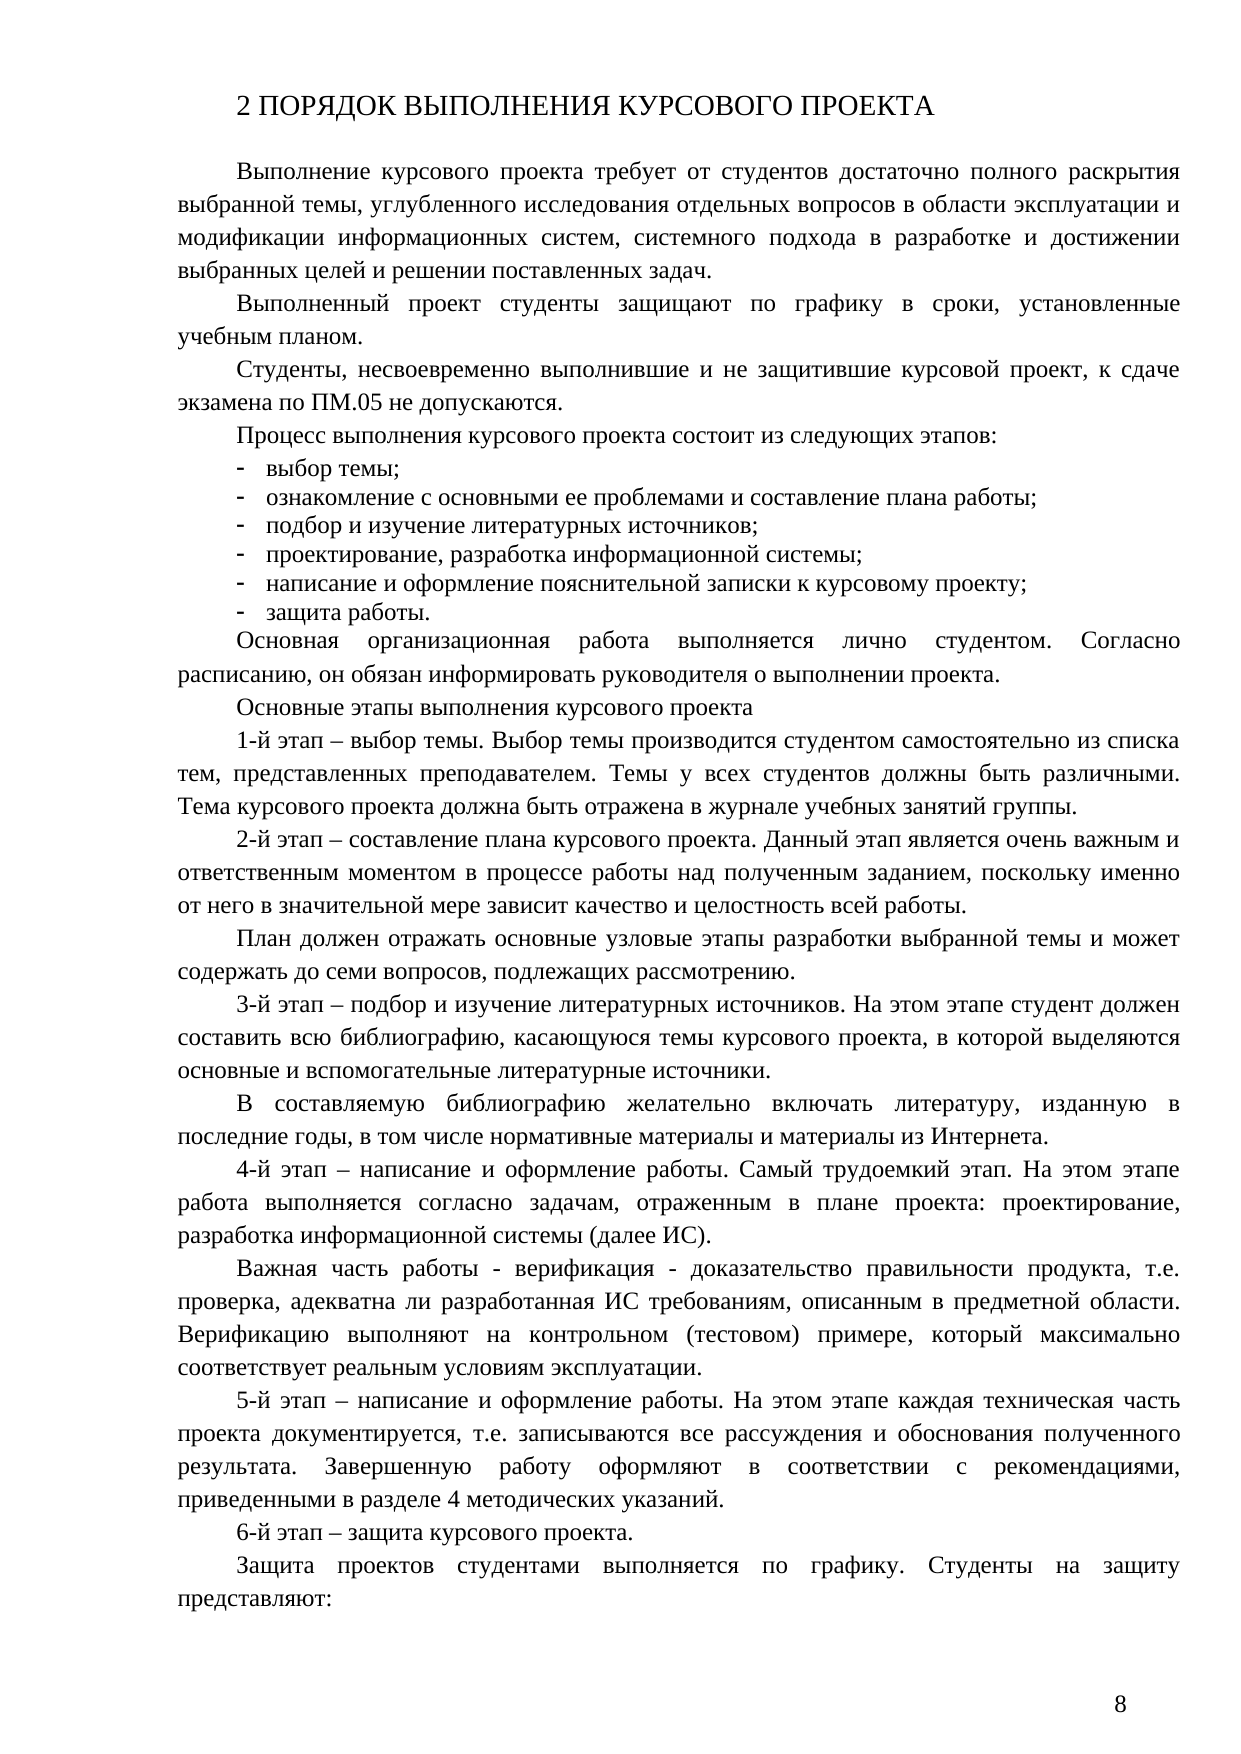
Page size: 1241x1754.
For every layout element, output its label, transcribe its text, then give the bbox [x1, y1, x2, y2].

text 4-й этап – написание и оформление работы. Самый трудоемкий этап. На этом этапе работа выполняется согласно задачам, отраженным в плане проекта: проектирование, разработка информационной системы (далее ИС). [177, 1154, 1181, 1249]
list ознакомление с основными ее проблемами и составление плана работы; [177, 482, 1181, 511]
list защита работы. [177, 597, 1181, 626]
list проектирование, разработка информационной системы; [177, 539, 1181, 568]
text 2-й этап – составление плана курсового проекта. Данный этап является очень важным и ответственным моментом в процессе работы над полученным заданием, поскольку именно от него в значительной мере зависит качество и целостность всей работы. [177, 824, 1181, 918]
text Выполнение курсового проекта требует от студентов достаточно полного раскрытия выбранной темы, углубленного исследования отдельных вопросов в области эксплуатации и модификации информационных систем, системного подхода в разработке и достижении выбранных целей и решении поставленных задач. [177, 156, 1181, 284]
text Основная организационная работа выполняется лично студентом. Согласно расписанию, он обязан информировать руководителя о выполнении проекта. [177, 626, 1181, 687]
text 5-й этап – написание и оформление работы. На этом этапе каждая техническая часть проекта документируется, т.е. записываются все рассуждения и обоснования полученного результата. Завершенную работу оформляют в соответствии с рекомендациями, приведенными в разделе 4 методических указаний. [177, 1385, 1181, 1513]
subtitle 2 ПОРЯДОК ВЫПОЛНЕНИЯ КУРСОВОГО ПРОЕКТА [177, 88, 1181, 122]
text Защита проектов студентами выполняется по графику. Студенты на защиту представляют: [177, 1550, 1181, 1612]
text Основные этапы выполнения курсового проекта [177, 692, 1181, 720]
text 3-й этап – подбор и изучение литературных источников. На этом этапе студент должен составить всю библиографию, касающуюся темы курсового проекта, в которой выделяются основные и вспомогательные литературные источники. [177, 989, 1181, 1084]
text 6-й этап – защита курсового проекта. [177, 1517, 1181, 1546]
text Важная часть работы - верификация - доказательство правильности продукта, т.е. проверка, адекватна ли разработанная ИС требованиям, описанным в предметной области. Верификацию выполняют на контрольном (тестовом) примере, который максимально соответствует реальным условиям эксплуатации. [177, 1253, 1181, 1381]
text План должен отражать основные узловые этапы разработки выбранной темы и может содержать до семи вопросов, подлежащих рассмотрению. [177, 923, 1181, 984]
list выбор темы; [177, 453, 1181, 482]
text Выполненный проект студенты защищают по графику в сроки, установленные учебным планом. [177, 288, 1181, 350]
text В составляемую библиографию желательно включать литературу, изданную в последние годы, в том числе нормативные материалы и материалы из Интернета. [177, 1088, 1181, 1150]
text Студенты, несвоевременно выполнившие и не защитившие курсовой проект, к сдаче экзамена по ПМ.05 не допускаются. [177, 354, 1181, 416]
text Процесс выполнения курсового проекта состоит из следующих этапов: [177, 420, 1181, 449]
list написание и оформление пояснительной записки к курсовому проекту; [177, 568, 1181, 597]
list подбор и изучение литературных источников; [177, 511, 1181, 539]
text 1-й этап – выбор темы. Выбор темы производится студентом самостоятельно из списка тем, представленных преподавателем. Темы у всех студентов должны быть различными. Тема курсового проекта должна быть отражена в журнале учебных занятий группы. [177, 725, 1181, 819]
